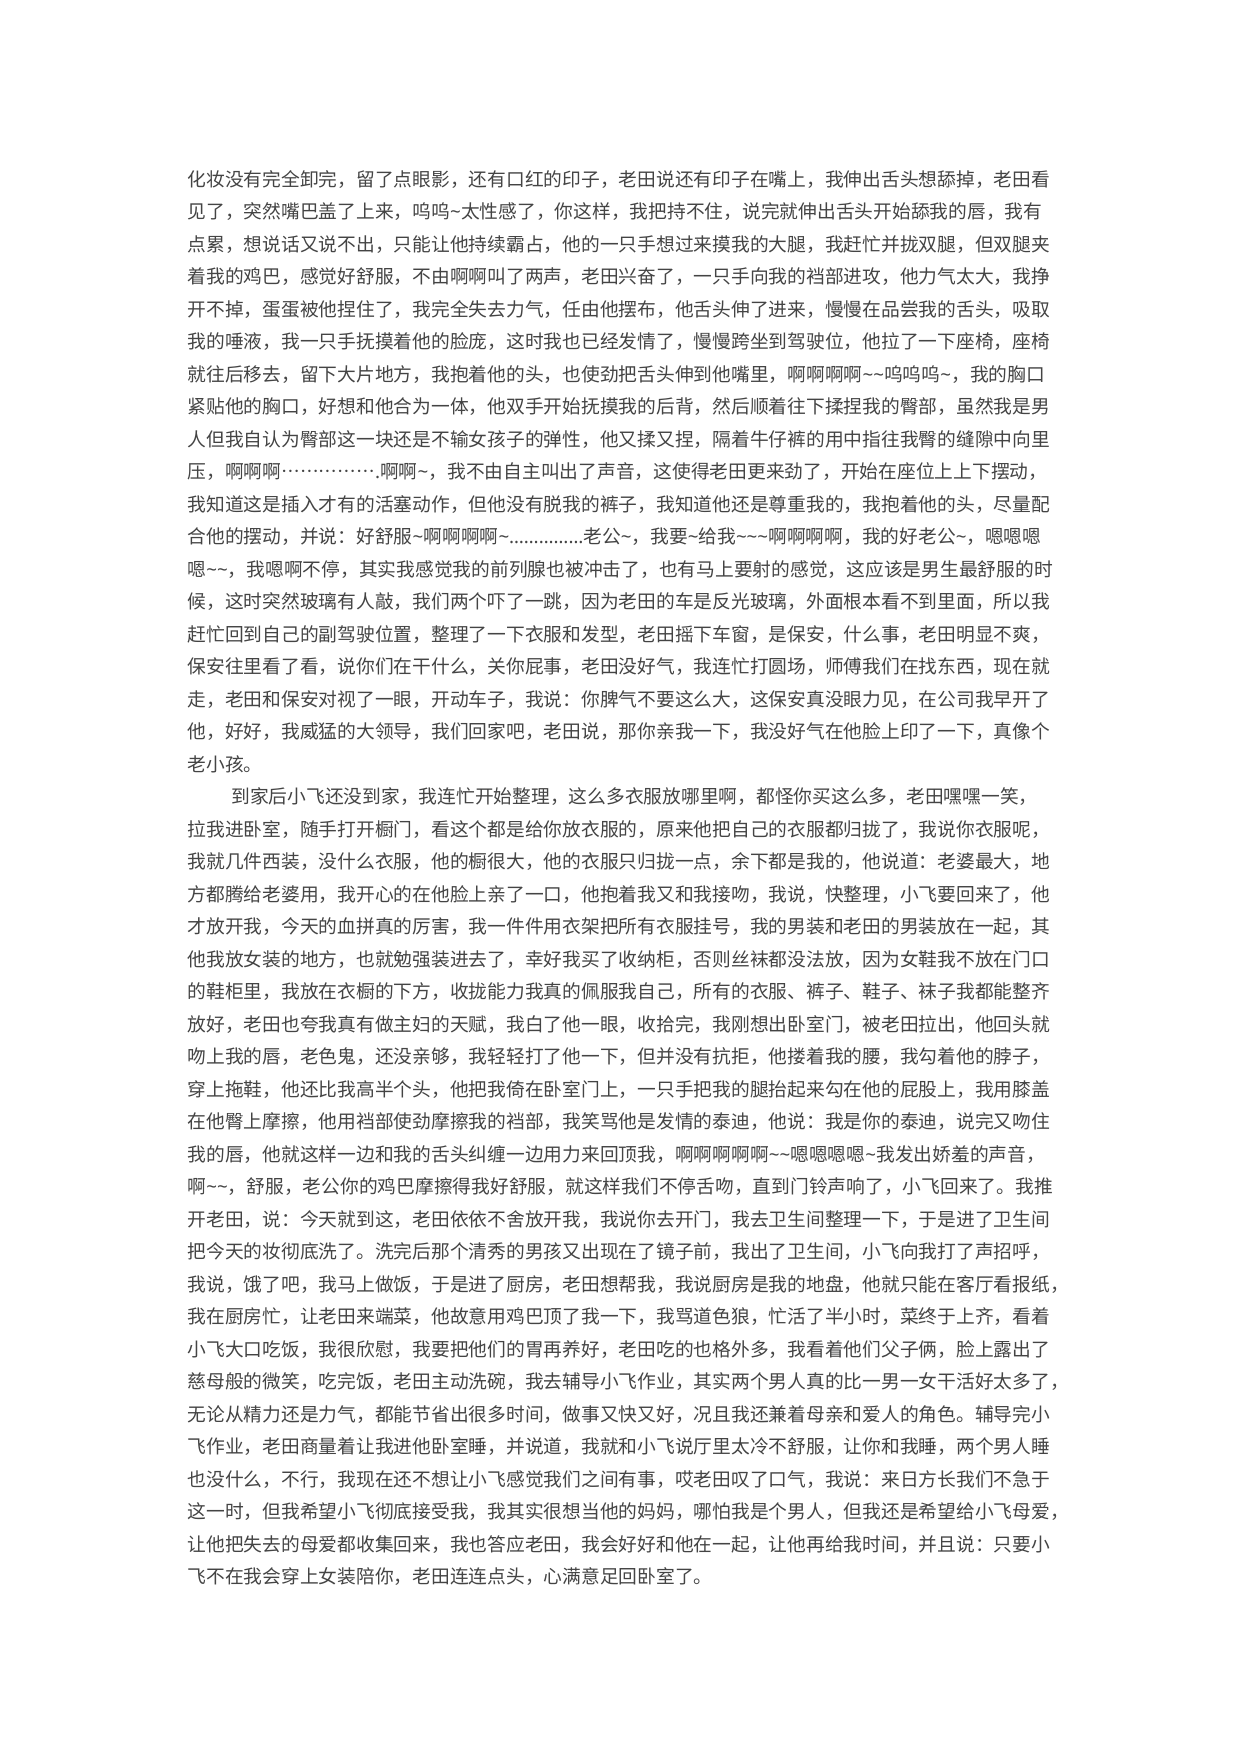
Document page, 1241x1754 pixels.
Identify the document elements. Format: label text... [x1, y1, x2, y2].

text 到家后小飞还没到家，我连忙开始整理，这么多衣服放哪里啊，都怪你买这么多，老田嘿嘿一笑，拉我进卧室，随手打开橱门，看这个都是给你放衣服的，原来他把自己的衣服都归拢了，我说你衣服呢，我就几件西装，没什么衣服，他的橱很大，他的衣服只归拢一点，余下都是我的，他说道：老婆最大，地方都腾给老婆用，我开心的在他脸上亲了一口，他抱着我又和我接吻，我说，快整理，小飞要回来了，他才放开我，今天的血拼真的厉害，我一件件用衣架把所有衣服挂号，我的男装和老田的男装放在一起，其他我放女装的地方，也就勉强装进去了，幸好我买了收纳柜，否则丝袜都没法放，因为女鞋我不放在门口的鞋柜里，我放在衣橱的下方，收拢能力我真的佩服我自己，所有的衣服、裤子、鞋子、袜子我都能整齐放好，老田也夸我真有做主妇的天赋，我白了他一眼，收拾完，我刚想出卧室门，被老田拉出，他回头就吻上我的唇，老色鬼，还没亲够，我轻轻打了他一下，但并没有抗拒，他搂着我的腰，我勾着他的脖子，穿上拖鞋，他还比我高半个头，他把我倚在卧室门上，一只手把我的腿抬起来勾在他的屁股上，我用膝盖在他臀上摩擦，他用裆部使劲摩擦我的裆部，我笑骂他是发情的泰迪，他说：我是你的泰迪，说完又吻住我的唇，他就这样一边和我的舌头纠缠一边用力来回顶我，啊啊啊啊啊~~嗯嗯嗯嗯~我发出娇羞的声音，啊~~，舒服，老公你的鸡巴摩擦得我好舒服，就这样我们不停舌吻，直到门铃声响了，小飞回来了。我推开老田，说：今天就到这，老田依依不舍放开我，我说你去开门，我去卫生间整理一下，于是进了卫生间把今天的妆彻底洗了。洗完后那个清秀的男孩又出现在了镜子前，我出了卫生间，小飞向我打了声招呼，我说，饿了吧，我马上做饭，于是进了厨房，老田想帮我，我说厨房是我的地盘，他就只能在客厅看报纸，我在厨房忙，让老田来端菜，他故意用鸡巴顶了我一下，我骂道色狼，忙活了半小时，菜终于上齐，看着小飞大口吃饭，我很欣慰，我要把他们的胃再养好，老田吃的也格外多，我看着他们父子俩，脸上露出了慈母般的微笑，吃完饭，老田主动洗碗，我去辅导小飞作业，其实两个男人真的比一男一女干活好太多了，无论从精力还是力气，都能节省出很多时间，做事又快又好，况且我还兼着母亲和爱人的角色。辅导完小飞作业，老田商量着让我进他卧室睡，并说道，我就和小飞说厅里太冷不舒服，让你和我睡，两个男人睡也没什么，不行，我现在还不想让小飞感觉我们之间有事，哎老田叹了口气，我说：来日方长我们不急于这一时，但我希望小飞彻底接受我，我其实很想当他的妈妈，哪怕我是个男人，但我还是希望给小飞母爱，让他把失去的母爱都收集回来，我也答应老田，我会好好和他在一起，让他再给我时间，并且说：只要小飞不在我会穿上女装陪你，老田连连点头，心满意足回卧室了。 [187, 779, 1053, 1592]
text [187, 162, 1053, 779]
